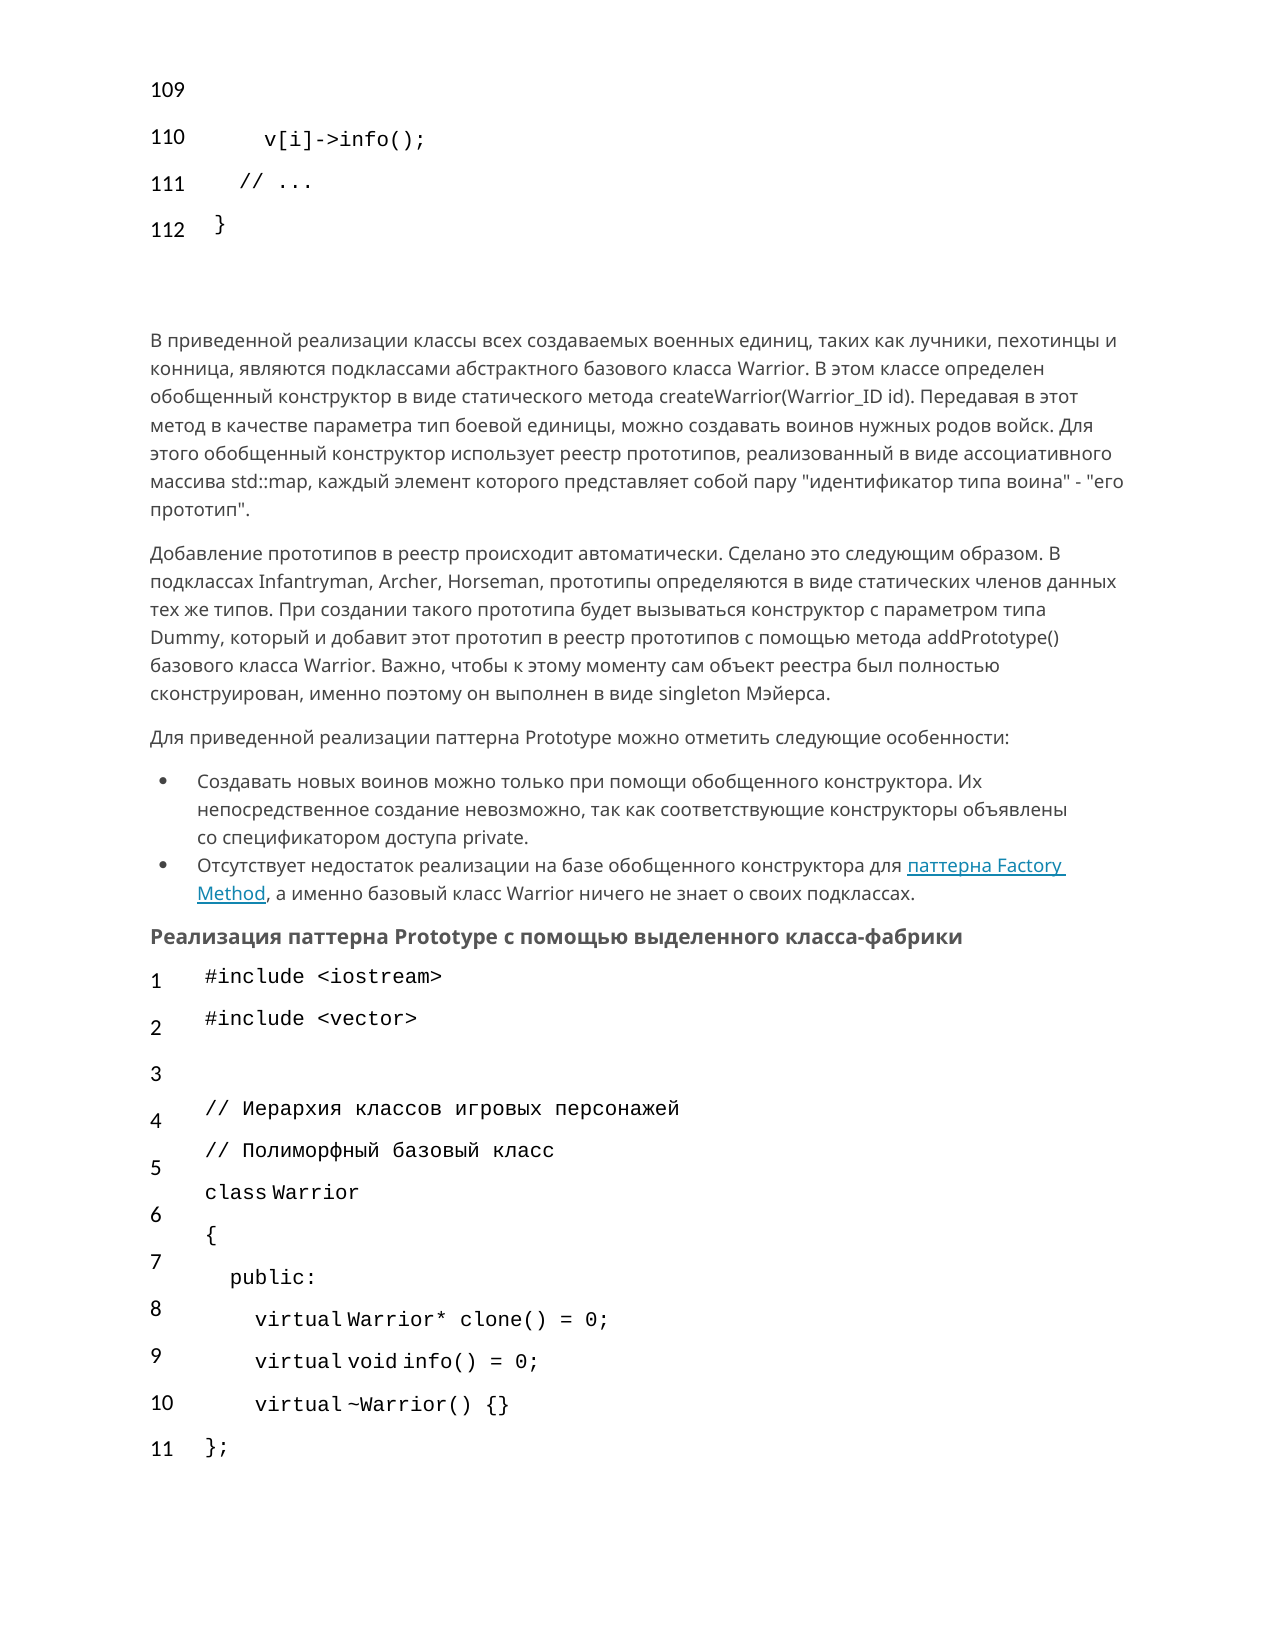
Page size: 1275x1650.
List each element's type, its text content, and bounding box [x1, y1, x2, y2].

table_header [150, 966, 204, 1481]
text В приведенной реализации классы всех создаваемых военных единиц, таких как лучники, пехотинцы и конница, являются подклассами абстрактного базового класса Warrior. В этом классе определен обобщенный конструктор в виде статического метода createWarrior(Warrior_ID id). Передавая в этот метод в качестве параметра тип боевой единицы, можно создавать воинов нужных родов войск. Для этого обобщенный конструктор использует реестр прототипов, реализованный в виде ассоциативного массива std::map, каждый элемент которого представляет собой пару "идентификатор типа воина" - "его прототип". [150, 325, 1125, 522]
list Отсутствует недостаток реализации на базе обобщенного конструктора для паттерна Factory Method, а именно базовый класс Warrior ничего не знает о своих подклассах. [159, 850, 1078, 906]
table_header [150, 75, 214, 309]
text Для приведенной реализации паттерна Prototype можно отметить следующие особенности: [150, 722, 1125, 750]
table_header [214, 75, 1041, 309]
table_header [205, 966, 1041, 1481]
list Создавать новых воинов можно только при помощи обобщенного конструктора. Их непосредственное создание невозможно, так как соответствующие конструкторы объявлены со спецификатором доступа private. [159, 766, 1078, 850]
text Добавление прототипов в реестр происходит автоматически. Сделано это следующим образом. В подклассах Infantryman, Archer, Horseman, прототипы определяются в виде статических членов данных тех же типов. При создании такого прототипа будет вызываться конструктор с параметром типа Dummy, который и добавит этот прототип в реестр прототипов с помощью метода addPrototype() базового класса Warrior. Важно, чтобы к этому моменту сам объект реестра был полностью сконструирован, именно поэтому он выполнен в виде singleton Мэйерса. [150, 537, 1125, 706]
subtitle Реализация паттерна Prototype с помощью выделенного класса-фабрики [150, 922, 1125, 950]
